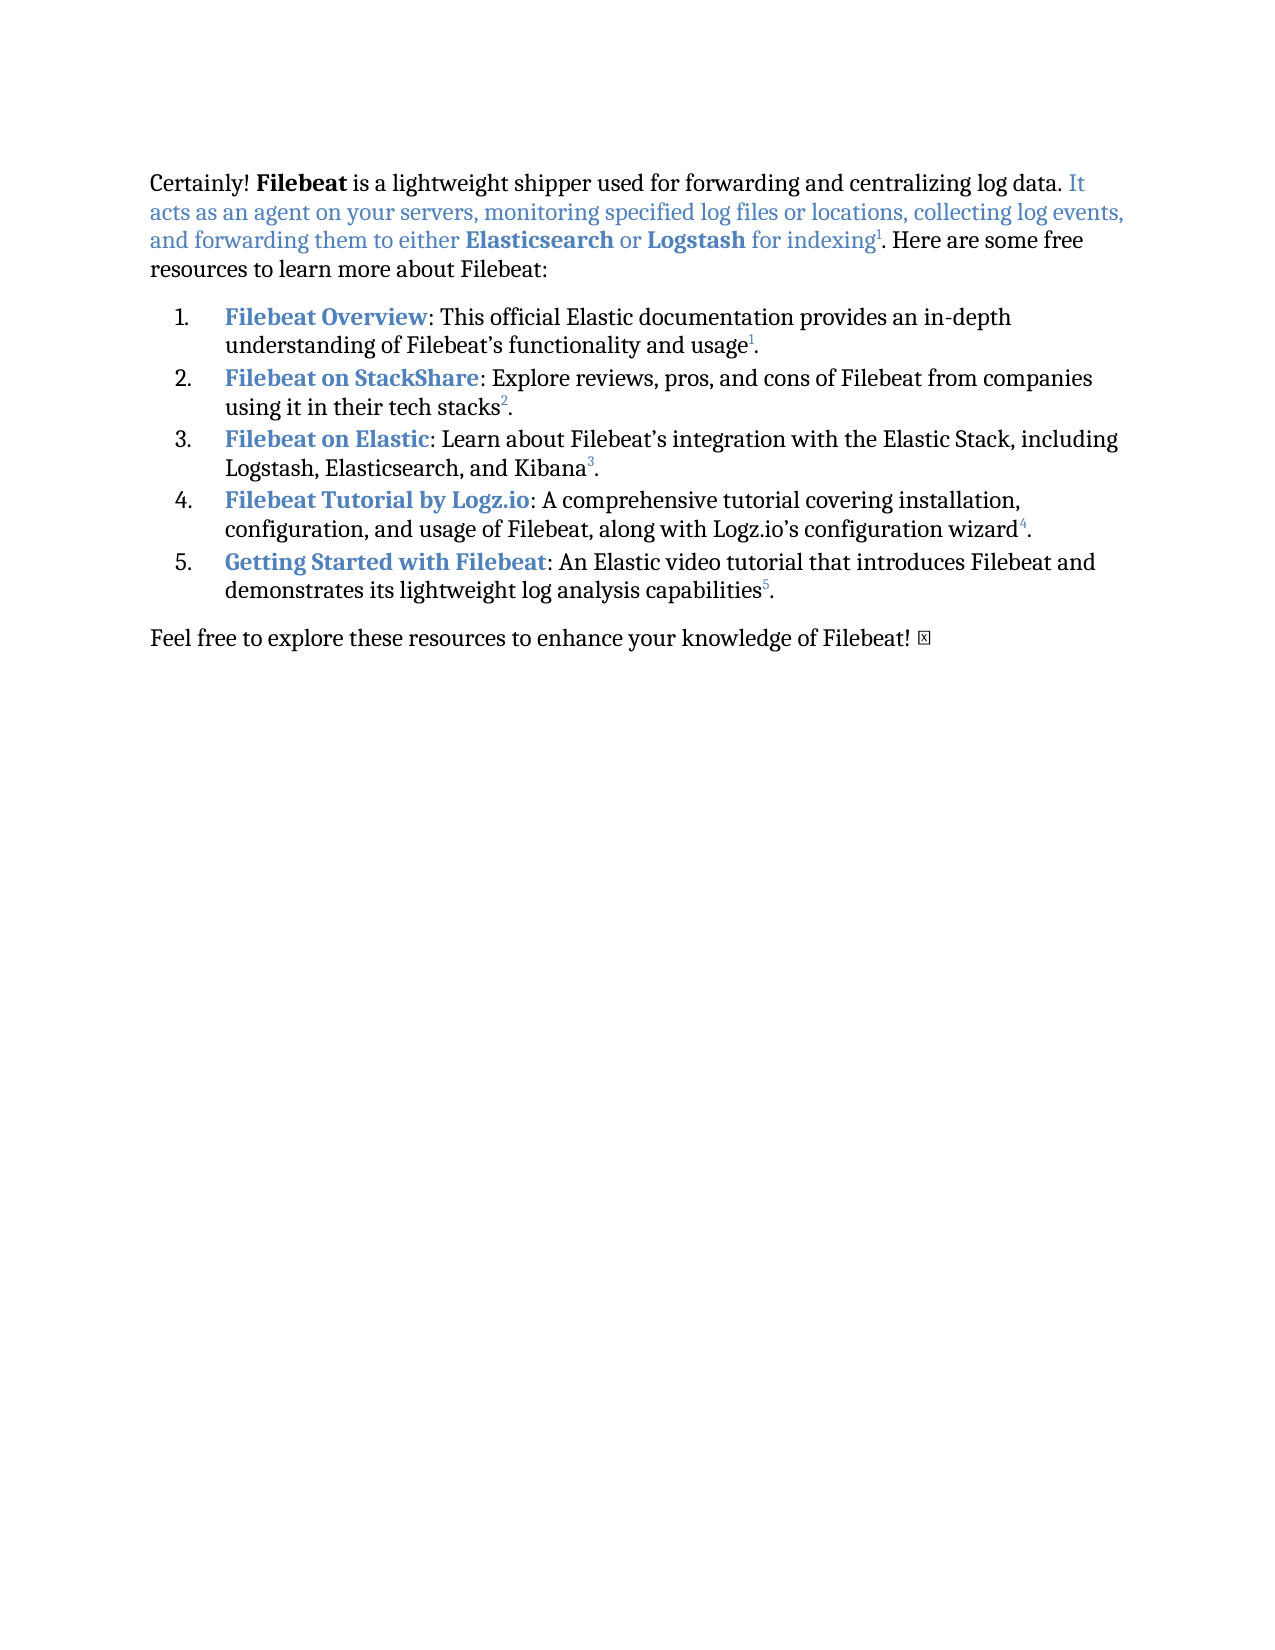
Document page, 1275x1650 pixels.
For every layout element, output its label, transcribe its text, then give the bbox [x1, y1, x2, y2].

text Feel free to explore these resources to enhance your knowledge of Filebeat! 🚀 [150, 624, 1125, 652]
list Getting Started with Filebeat: An Elastic video tutorial that introduces Filebeat and demonstrates its lightweight log analysis capabilities5. [175, 547, 1125, 605]
text Certainly! Filebeat is a lightweight shipper used for forwarding and centralizing log data. It acts as an agent on your servers, monitoring specified log files or locations, collecting log events, and forwarding them to either Elasticsearch or Logstash for indexing1. Here are some free resources to learn more about Filebeat: [150, 169, 1125, 284]
list Filebeat on StackShare: Explore reviews, pros, and cons of Filebeat from companies using it in their tech stacks2. [175, 364, 1125, 421]
list Filebeat on Elastic: Learn about Filebeat’s integration with the Elastic Stack, including Logstash, Elasticsearch, and Kibana3. [175, 425, 1125, 482]
list Filebeat Tutorial by Logz.io: A comprehensive tutorial covering installation, configuration, and usage of Filebeat, along with Logz.io’s configuration wizard4. [175, 486, 1125, 544]
list Filebeat Overview: This official Elastic documentation provides an in-depth understanding of Filebeat’s functionality and usage1. [175, 302, 1125, 360]
